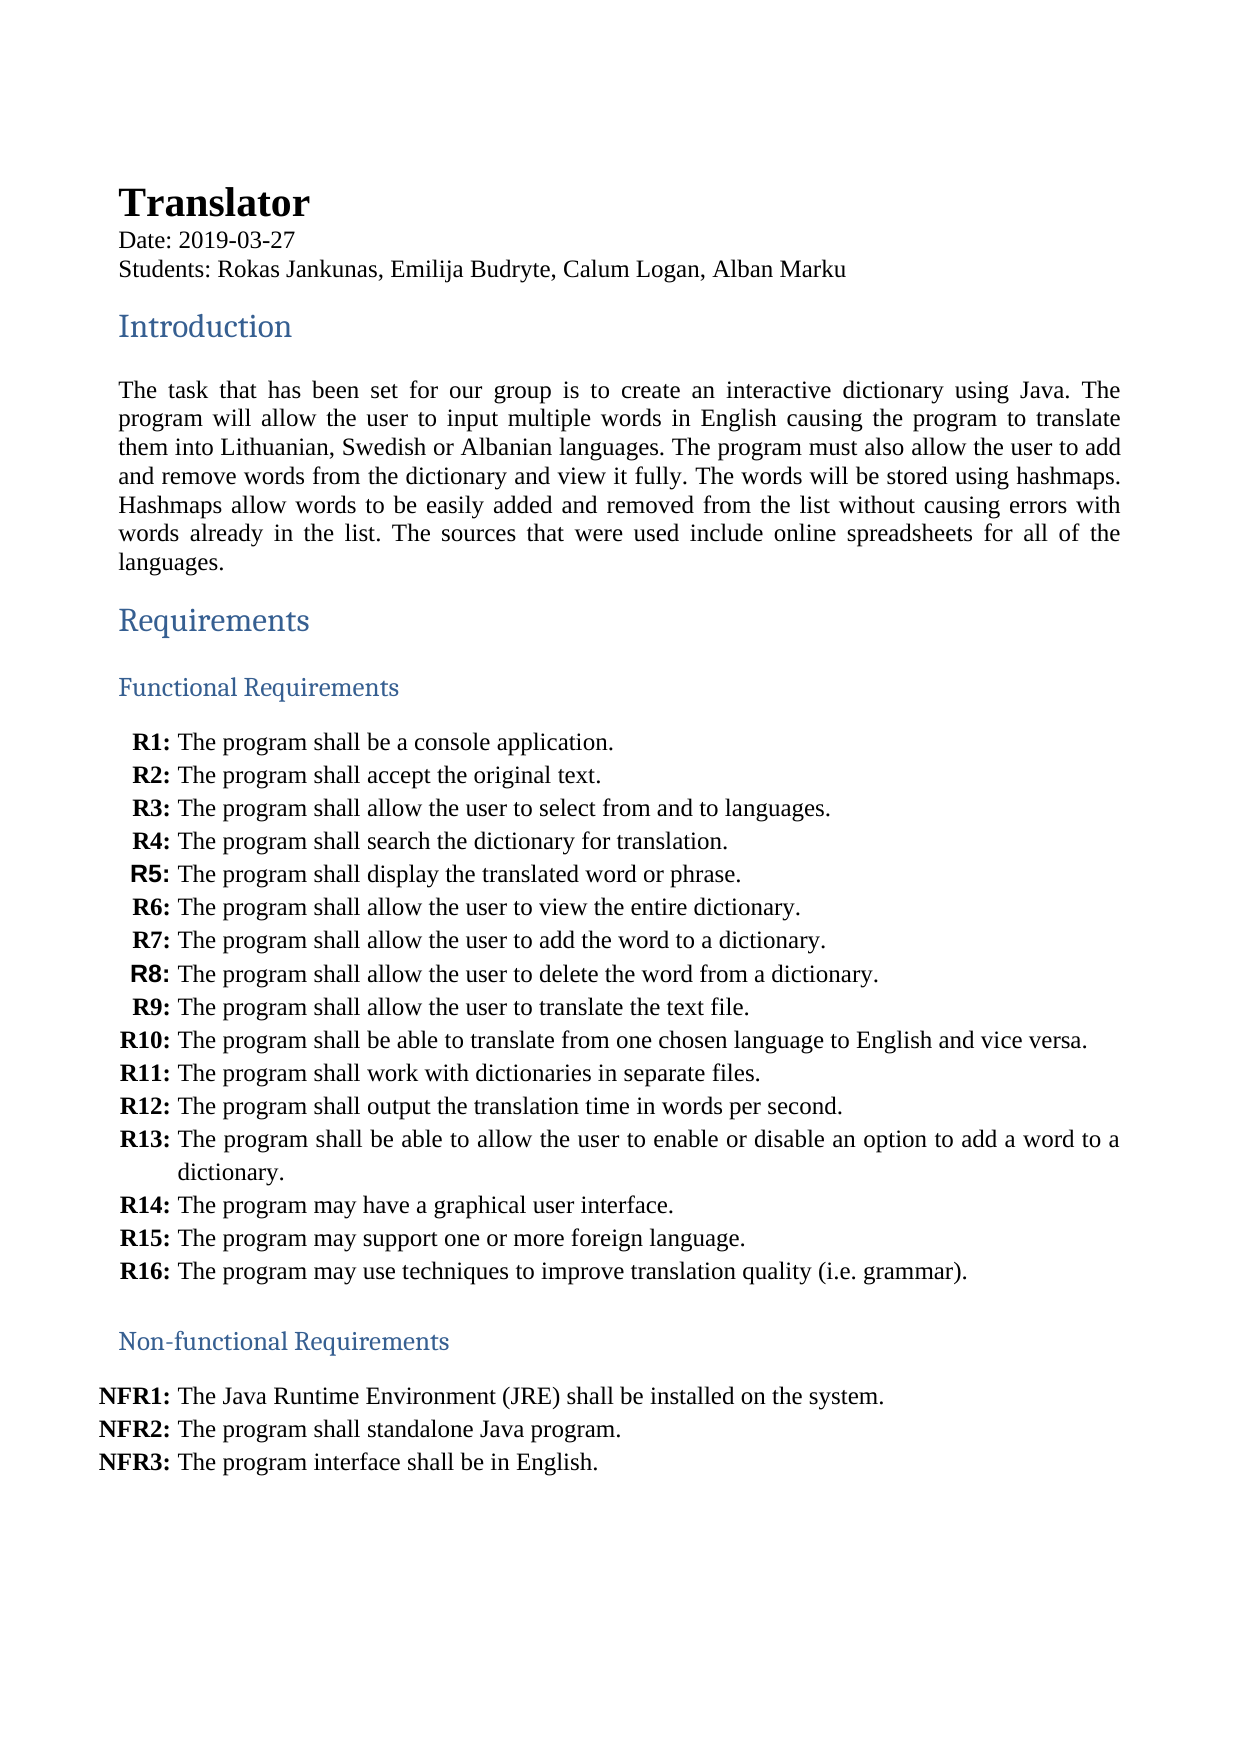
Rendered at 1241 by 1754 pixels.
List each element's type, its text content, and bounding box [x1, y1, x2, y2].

text Students: Rokas Jankunas, Emilija Budryte, Calum Logan, Alban Marku [118, 254, 1122, 283]
list The program shall be able to allow the user to enable or disable an option to add a word to a dictionary. [177, 1124, 1122, 1186]
list The program shall accept the original text. [177, 760, 1122, 789]
text The task that has been set for our group is to create an interactive dictionary using Java. The program will allow the user to input multiple words in English causing the program to translate them into Lithuanian, Swedish or Albanian languages. The program must also allow the user to add and remove words from the dictionary and view it fully. The words will be stored using hashmaps. Hashmaps allow words to be easily added and removed from the list without causing errors with words already in the list. The sources that were used include online spreadsheets for all of the languages. [118, 375, 1122, 576]
subtitle Functional Requirements [118, 672, 1122, 703]
list The program shall allow the user to delete the word from a dictionary. [177, 958, 1122, 987]
list The program may have a graphical user interface. [177, 1190, 1122, 1218]
text Translator [118, 177, 1122, 225]
subtitle Requirements [118, 601, 1122, 639]
list The program may support one or more foreign language. [177, 1223, 1122, 1252]
subtitle Non-functional Requirements [118, 1326, 1122, 1357]
list The program shall allow the user to add the word to a dictionary. [177, 926, 1122, 954]
list The program shall work with dictionaries in separate files. [177, 1058, 1122, 1086]
list The program shall search the dictionary for translation. [177, 826, 1122, 855]
list The program shall allow the user to select from and to languages. [177, 793, 1122, 822]
list The program shall be able to translate from one chosen language to English and vice versa. [177, 1025, 1122, 1053]
list The program shall display the translated word or phrase. [177, 859, 1122, 888]
list The program shall be a console application. [177, 727, 1122, 756]
list The program interface shall be in English. [153, 1447, 1122, 1476]
text Date: 2019-03-27 [118, 225, 1122, 254]
list The program may use techniques to improve translation quality (i.e. grammar). [177, 1256, 1122, 1284]
list The program shall standalone Java program. [153, 1414, 1122, 1443]
subtitle Introduction [118, 308, 1122, 346]
list The program shall output the translation time in words per second. [177, 1091, 1122, 1119]
list The program shall allow the user to translate the text file. [177, 992, 1122, 1020]
list The program shall allow the user to view the entire dictionary. [177, 892, 1122, 921]
list The Java Runtime Environment (JRE) shall be installed on the system. [153, 1381, 1122, 1410]
